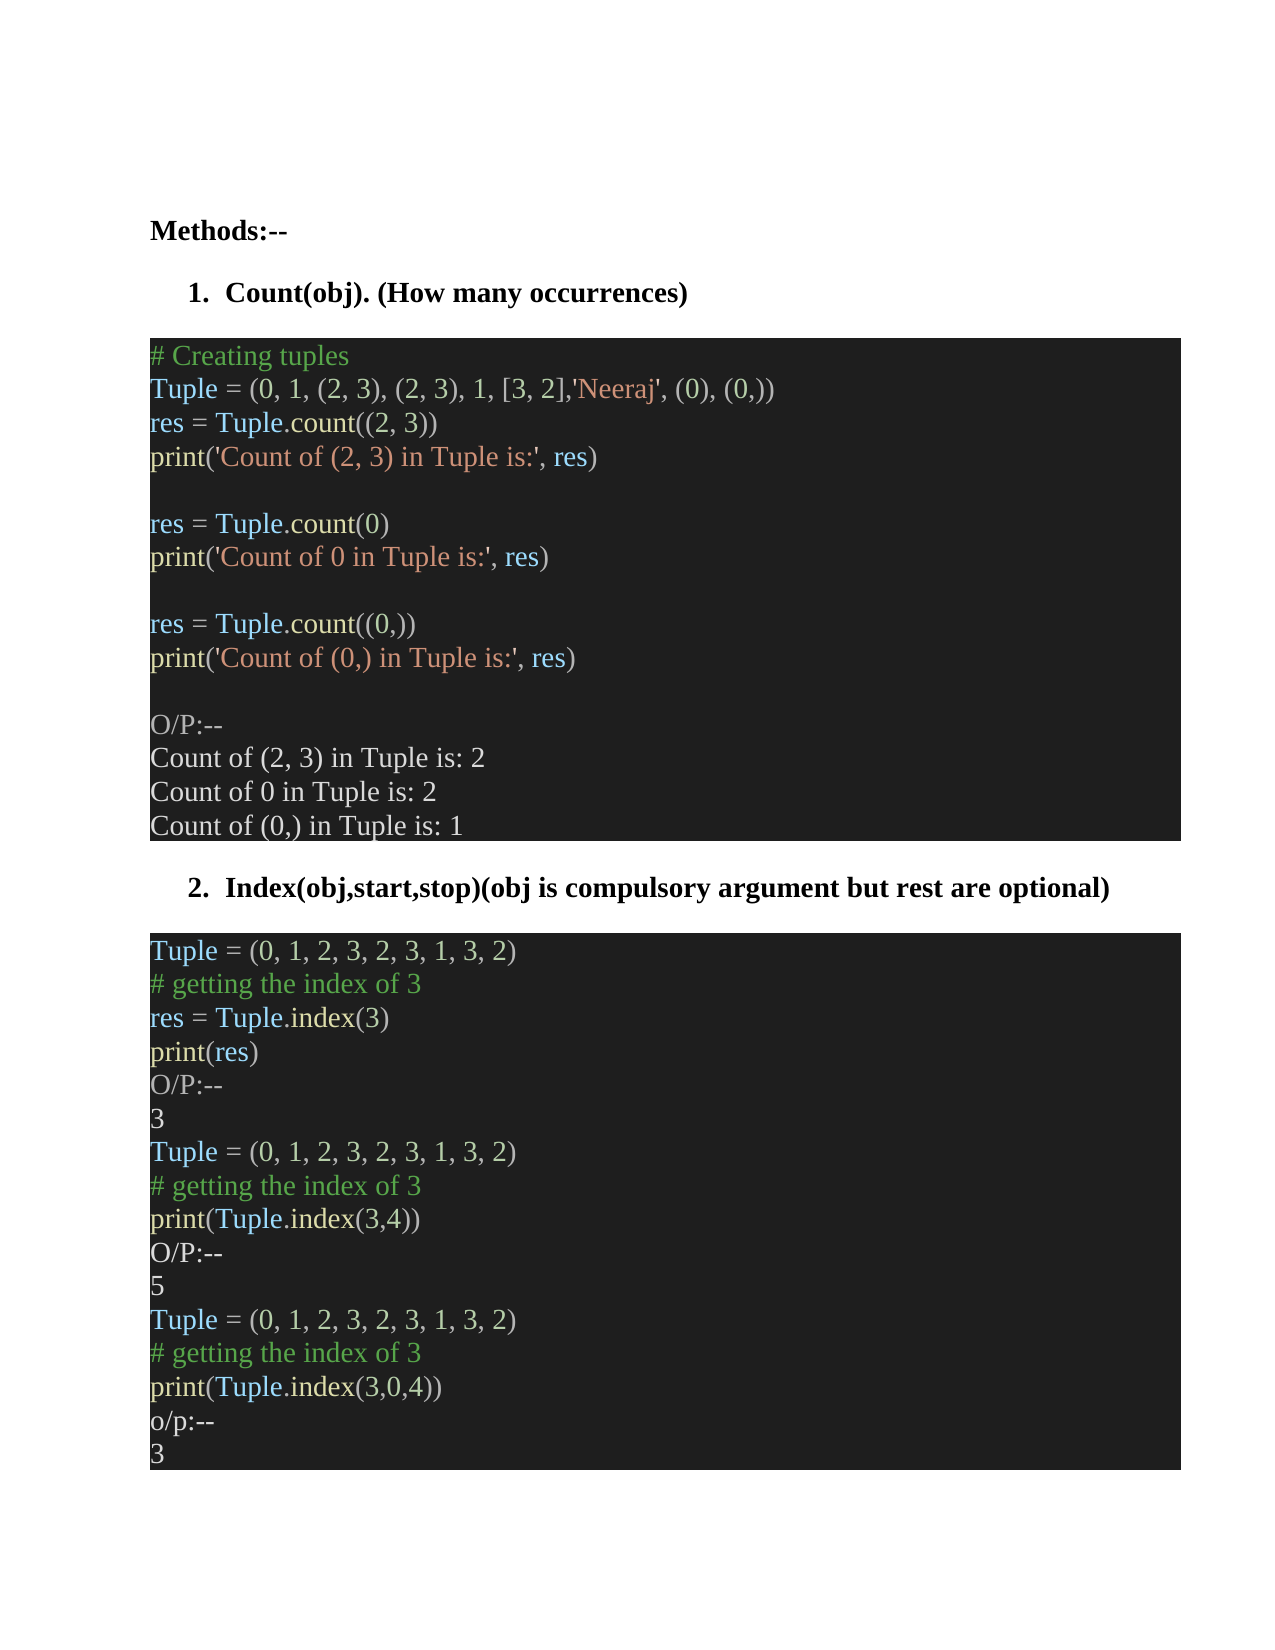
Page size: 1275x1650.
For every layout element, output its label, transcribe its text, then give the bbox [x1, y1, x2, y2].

text 3 [150, 1101, 1181, 1134]
text res = Tuple.count(0) [150, 506, 1181, 539]
text Tuple = (0, 1, 2, 3, 2, 3, 1, 3, 2) [150, 933, 1181, 967]
text print('Count of (0,) in Tuple is:', res) [150, 640, 1181, 673]
text O/P:-- [150, 1067, 1181, 1101]
text print(res) [150, 1034, 1181, 1067]
text Count of (0,) in Tuple is: 1 [150, 808, 1181, 841]
text print(Tuple.index(3,4)) [150, 1201, 1181, 1235]
text Tuple = (0, 1, 2, 3, 2, 3, 1, 3, 2) [150, 1302, 1181, 1336]
text O/P:-- [150, 707, 1181, 741]
text Count of (2, 3) in Tuple is: 2 [150, 741, 1181, 774]
text Tuple = (0, 1, 2, 3, 2, 3, 1, 3, 2) [150, 1134, 1181, 1168]
text print('Count of 0 in Tuple is:', res) [150, 539, 1181, 573]
list Index(obj,start,stop)(obj is compulsory argument but rest are optional) [187, 870, 1181, 904]
text res = Tuple.count((0,)) [150, 606, 1181, 640]
text # getting the index of 3 [150, 967, 1181, 1000]
text Tuple = (0, 1, (2, 3), (2, 3), 1, [3, 2],'Neeraj', (0), (0,)) [150, 372, 1181, 405]
text print('Count of (2, 3) in Tuple is:', res) [150, 439, 1181, 472]
text # getting the index of 3 [150, 1168, 1181, 1201]
text # Creating tuples [150, 338, 1181, 372]
text print(Tuple.index(3,0,4)) [150, 1369, 1181, 1403]
text res = Tuple.index(3) [150, 1000, 1181, 1034]
text o/p:-- [150, 1403, 1181, 1436]
text Methods:-- [150, 213, 1181, 246]
text Count of 0 in Tuple is: 2 [150, 774, 1181, 808]
text O/P:-- [150, 1235, 1181, 1268]
list Count(obj). (How many occurrences) [187, 275, 1181, 309]
text # getting the index of 3 [150, 1336, 1181, 1369]
text 5 [150, 1268, 1181, 1302]
text 3 [150, 1436, 1181, 1470]
text res = Tuple.count((2, 3)) [150, 405, 1181, 439]
